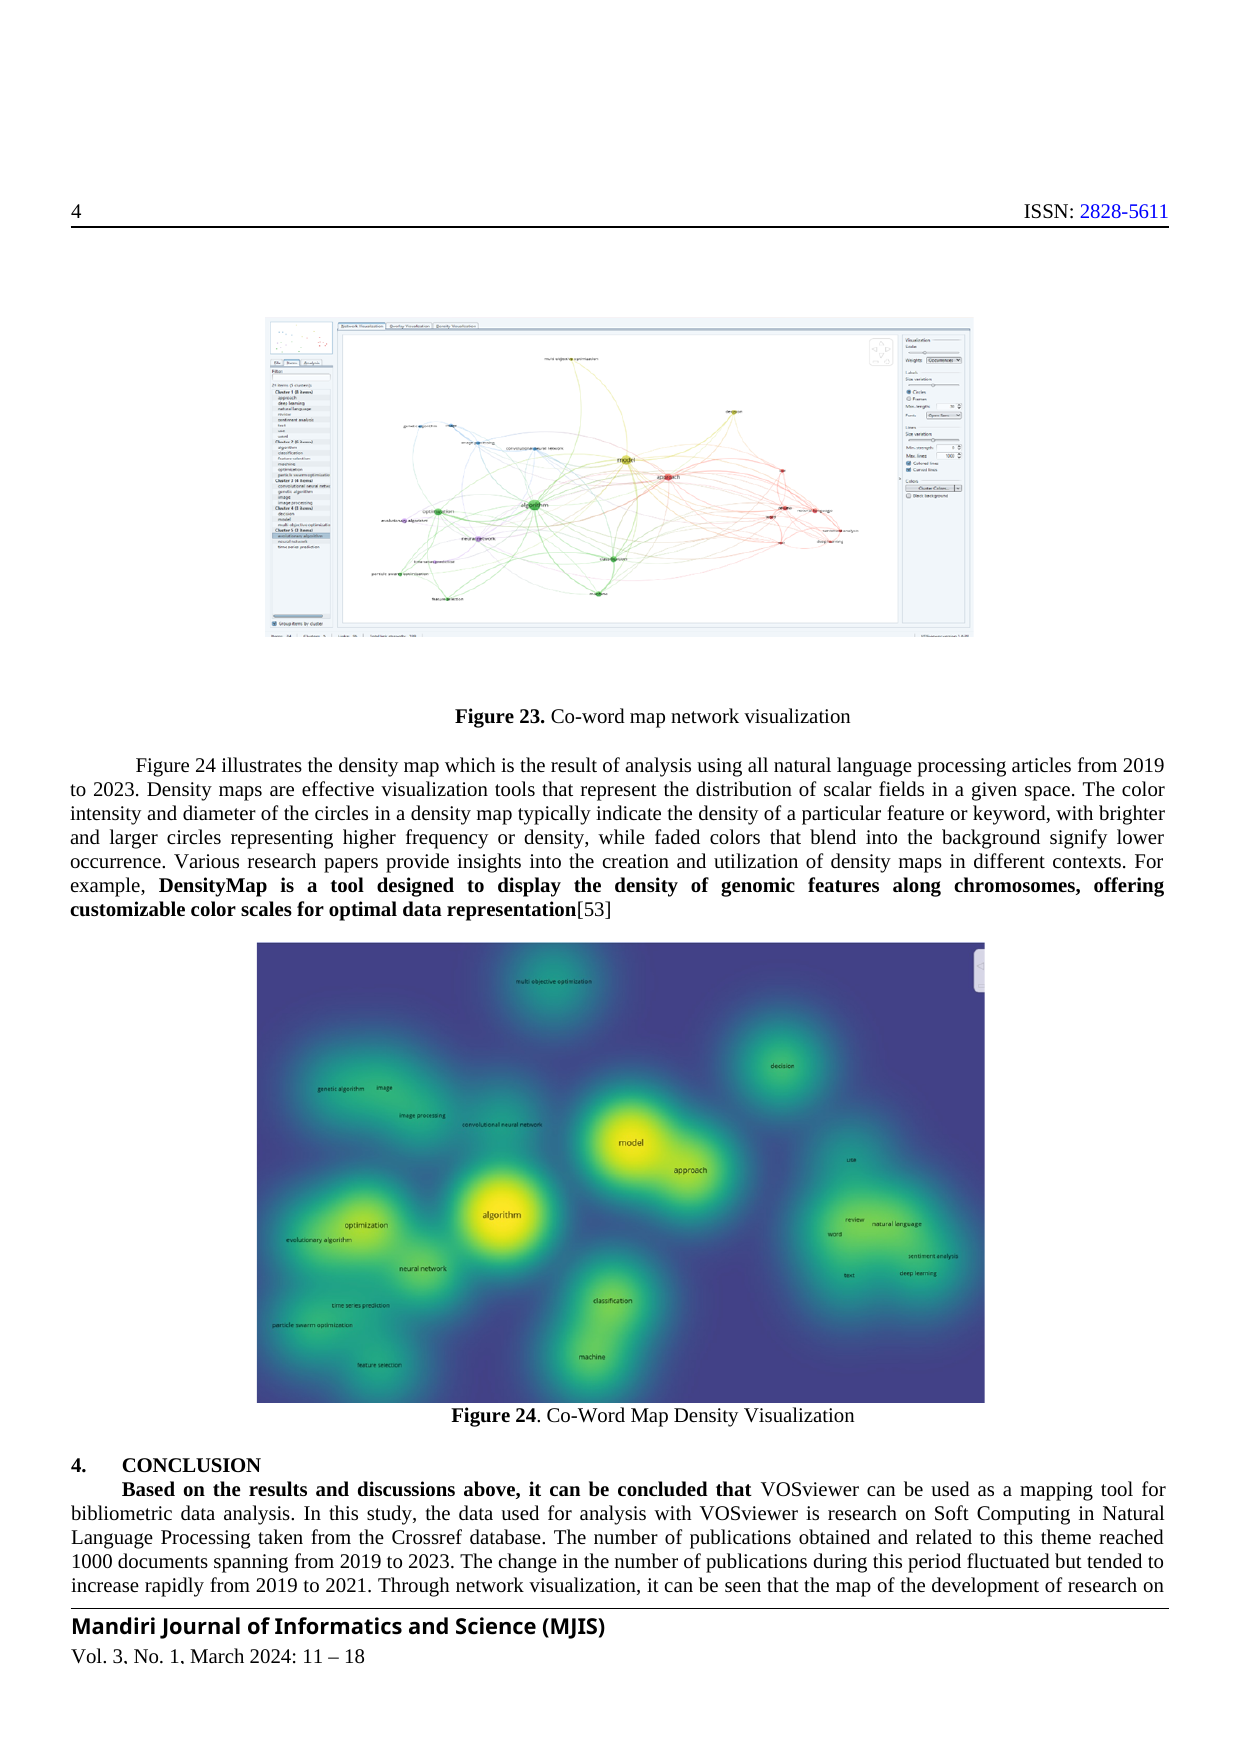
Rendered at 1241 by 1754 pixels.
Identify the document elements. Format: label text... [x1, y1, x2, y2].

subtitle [71, 1477, 1166, 1597]
text Figure 23. Co-word map network visualization [98, 704, 1180, 728]
text Figure 24 illustrates the density map which is the result of analysis using all natural language processing articles from 2019 to 2023. Density maps are effective visualization tools that represent the distribution of scalar fields in a given space. The color intensity and diameter of the circles in a density map typically indicate the density of a particular feature or keyword, with brighter and larger circles representing higher frequency or density, while faded colors that blend into the background signify lower occurrence. Various research papers provide insights into the creation and utilization of density maps in different contexts. For example, DensityMap is a tool designed to display the density of genomic features along chromosomes, offering customizable color scales for optimal data representation[53] [70, 752, 1166, 921]
picture [265, 317, 974, 637]
picture [256, 942, 985, 1403]
subtitle CONCLUSION [71, 1453, 1180, 1477]
